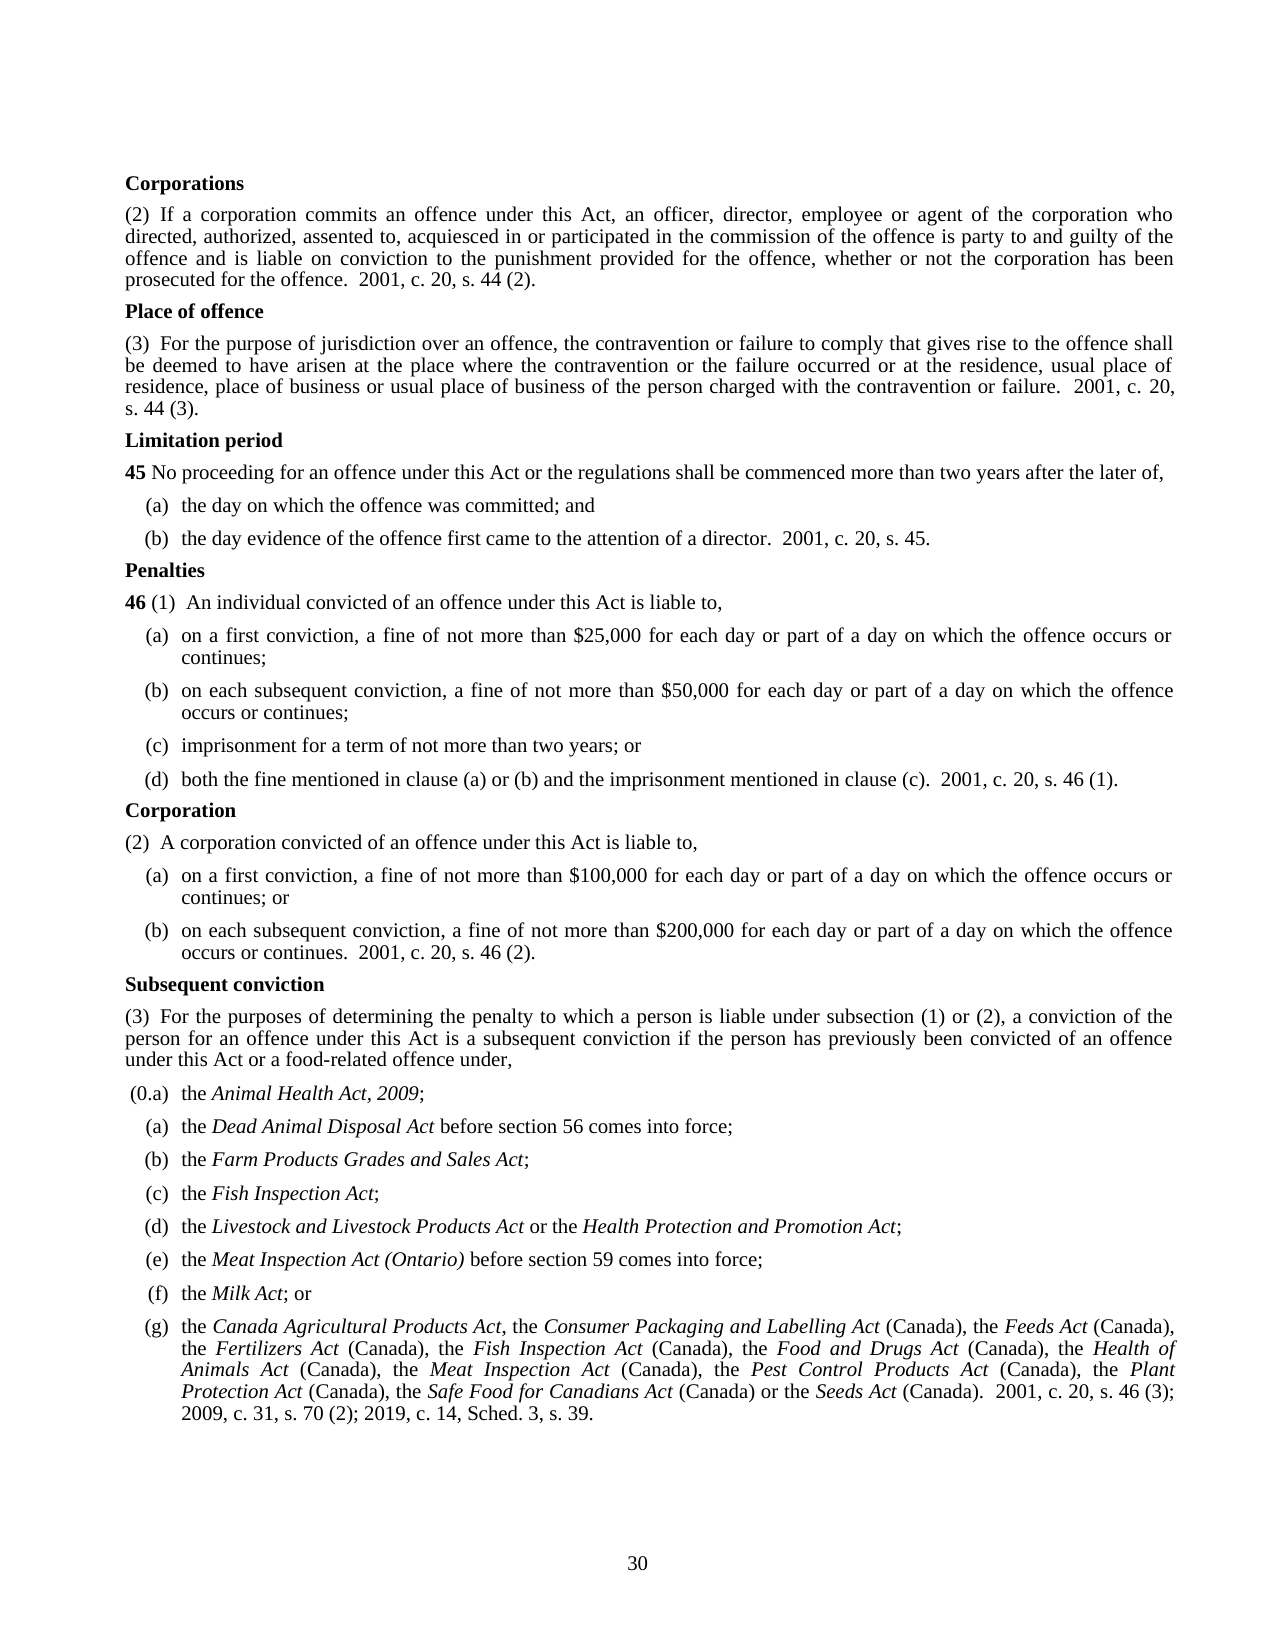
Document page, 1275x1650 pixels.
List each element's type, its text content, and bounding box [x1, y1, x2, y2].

text Subsequent conviction [125, 977, 1175, 995]
text (a) the Dead Animal Disposal Act before section 56 comes into force; [125, 1116, 1175, 1138]
text (2) A corporation convicted of an offence under this Act is liable to, [125, 832, 1175, 854]
text (d) both the fine mentioned in clause (a) or (b) and the imprisonment mentioned in clause (c). 2001, c. 20, s. 46 (1). [125, 769, 1175, 790]
text (c) the Fish Inspection Act; [125, 1183, 1175, 1204]
text 46 (1) An individual convicted of an offence under this Act is liable to, [125, 592, 1175, 613]
text (e) the Meat Inspection Act (Ontario) before section 59 comes into force; [125, 1249, 1175, 1271]
text (3) For the purpose of jurisdiction over an offence, the contravention or failure to comply that gives rise to the offence shall be deemed to have arisen at the place where the contravention or the failure occurred or at the residence, usual place of residence, place of business or usual place of business of the person charged with the contravention or failure. 2001, c. 20, s. 44 (3). [125, 333, 1175, 420]
text (a) on a first conviction, a fine of not more than $25,000 for each day or part of a day on which the offence occurs or continues; [125, 625, 1175, 669]
text Penalties [125, 563, 1175, 581]
text (b) the day evidence of the offence first came to the attention of a director. 2001, c. 20, s. 45. [125, 528, 1175, 550]
text (b) the Farm Products Grades and Sales Act; [125, 1149, 1175, 1171]
text Place of offence [125, 304, 1175, 322]
text 45 No proceeding for an offence under this Act or the regulations shall be commenced more than two years after the later of, [125, 462, 1175, 483]
text (2) If a corporation commits an offence under this Act, an officer, director, employee or agent of the corporation who directed, authorized, assented to, acquiesced in or participated in the commission of the offence is party to and guilty of the offence and is liable on conviction to the punishment provided for the offence, whether or not the corporation has been prosecuted for the offence. 2001, c. 20, s. 44 (2). [125, 204, 1175, 291]
text (f) the Milk Act; or [125, 1283, 1175, 1304]
text (g) the Canada Agricultural Products Act, the Consumer Packaging and Labelling Act (Canada), the Feeds Act (Canada), the Fertilizers Act (Canada), the Fish Inspection Act (Canada), the Food and Drugs Act (Canada), the Health of Animals Act (Canada), the Meat Inspection Act (Canada), the Pest Control Products Act (Canada), the Plant Protection Act (Canada), the Safe Food for Canadians Act (Canada) or the Seeds Act (Canada). 2001, c. 20, s. 46 (3); 2009, c. 31, s. 70 (2); 2019, c. 14, Sched. 3, s. 39. [125, 1316, 1175, 1425]
text Corporation [125, 803, 1175, 822]
text (d) the Livestock and Livestock Products Act or the Health Protection and Promotion Act; [125, 1216, 1175, 1238]
text Limitation period [125, 432, 1175, 451]
text (c) imprisonment for a term of not more than two years; or [125, 735, 1175, 757]
text Corporations [125, 175, 1175, 194]
text (b) on each subsequent conviction, a fine of not more than $200,000 for each day or part of a day on which the offence occurs or continues. 2001, c. 20, s. 46 (2). [125, 921, 1175, 964]
text (a) on a first conviction, a fine of not more than $100,000 for each day or part of a day on which the offence occurs or continues; or [125, 865, 1175, 909]
text (3) For the purposes of determining the penalty to which a person is liable under subsection (1) or (2), a conviction of the person for an offence under this Act is a subsequent conviction if the person has previously been convicted of an offence under this Act or a food-related offence under, [125, 1006, 1175, 1071]
text (b) on each subsequent conviction, a fine of not more than $50,000 for each day or part of a day on which the offence occurs or continues; [125, 680, 1175, 724]
text (0.a) the Animal Health Act, 2009; [125, 1083, 1175, 1104]
text (a) the day on which the offence was committed; and [125, 495, 1175, 517]
